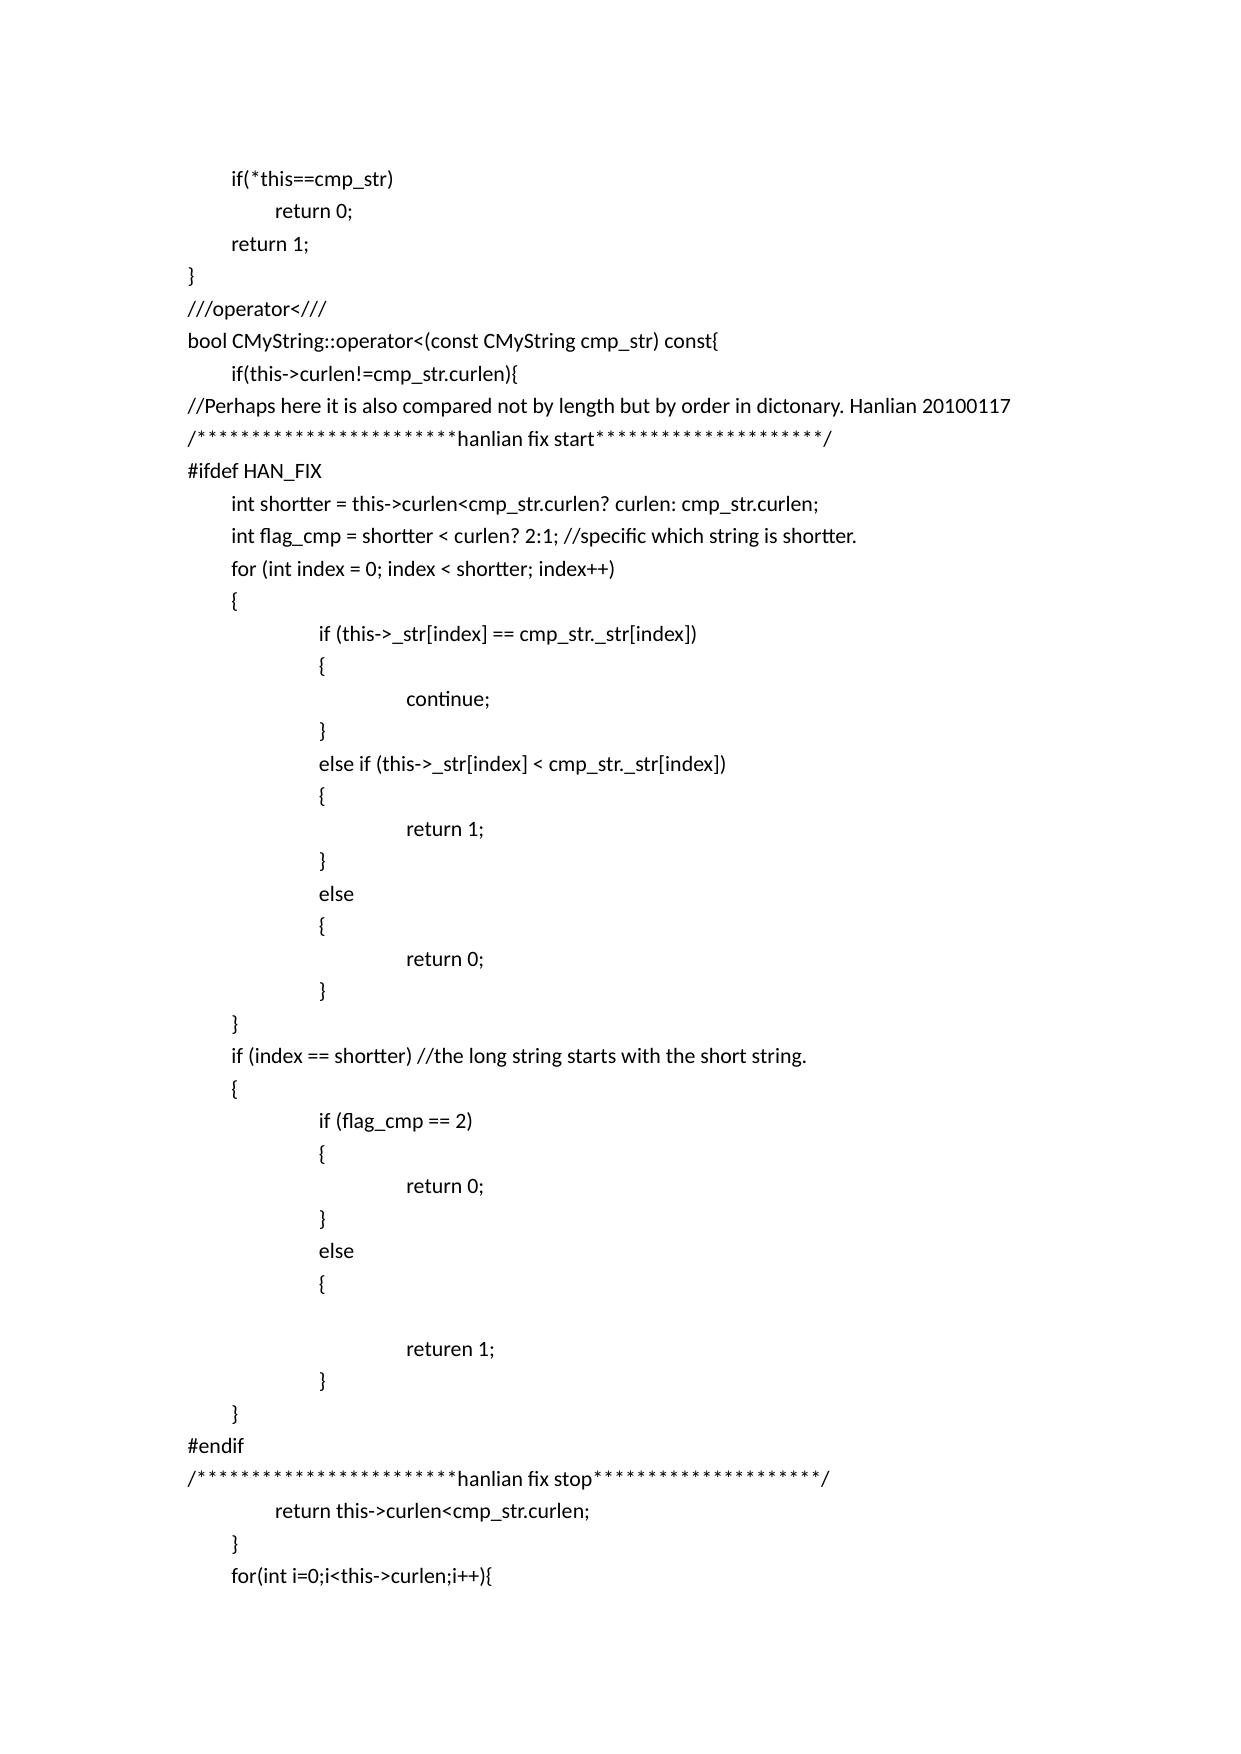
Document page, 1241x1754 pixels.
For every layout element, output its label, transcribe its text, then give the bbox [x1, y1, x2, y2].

text { [187, 1267, 1053, 1299]
text if (flag_cmp == 2) [187, 1104, 1053, 1137]
text } [187, 1007, 1053, 1039]
text for (int index = 0; index < shortter; index++) [187, 552, 1053, 584]
text returen 1; [187, 1332, 1053, 1364]
text /************************hanlian fix start*********************/ [187, 422, 1053, 454]
text } [187, 1364, 1053, 1397]
text return 0; [187, 942, 1053, 974]
text #endif [187, 1429, 1053, 1462]
text { [187, 584, 1053, 617]
text else [187, 877, 1053, 909]
text } [187, 259, 1053, 292]
text return 1; [187, 227, 1053, 259]
text int shortter = this->curlen<cmp_str.curlen? curlen: cmp_str.curlen; [187, 487, 1053, 519]
text else [187, 1234, 1053, 1267]
text { [187, 649, 1053, 682]
text return 0; [187, 1169, 1053, 1202]
text if(*this==cmp_str) [187, 162, 1053, 194]
text //Perhaps here it is also compared not by length but by order in dictonary. Hanlian 20100117 [187, 389, 1053, 422]
text ///operator</// [187, 292, 1053, 324]
text { [187, 909, 1053, 942]
text } [187, 844, 1053, 877]
text { [187, 1072, 1053, 1104]
text continue; [187, 682, 1053, 714]
text return 0; [187, 194, 1053, 227]
text #ifdef HAN_FIX [187, 454, 1053, 487]
text int flag_cmp = shortter < curlen? 2:1; //specific which string is shortter. [187, 519, 1053, 552]
text } [187, 1527, 1053, 1559]
text /************************hanlian fix stop*********************/ [187, 1462, 1053, 1494]
text for(int i=0;i<this->curlen;i++){ [187, 1559, 1053, 1592]
text { [187, 1137, 1053, 1169]
text } [187, 974, 1053, 1007]
text if (index == shortter) //the long string starts with the short string. [187, 1039, 1053, 1072]
text if(this->curlen!=cmp_str.curlen){ [187, 357, 1053, 389]
text else if (this->_str[index] < cmp_str._str[index]) [187, 747, 1053, 779]
text } [187, 1397, 1053, 1429]
text return this->curlen<cmp_str.curlen; [187, 1494, 1053, 1527]
text } [187, 1202, 1053, 1234]
text bool CMyString::operator<(const CMyString cmp_str) const{ [187, 324, 1053, 357]
text if (this->_str[index] == cmp_str._str[index]) [187, 617, 1053, 649]
text return 1; [187, 812, 1053, 844]
text { [187, 779, 1053, 812]
text } [187, 714, 1053, 747]
